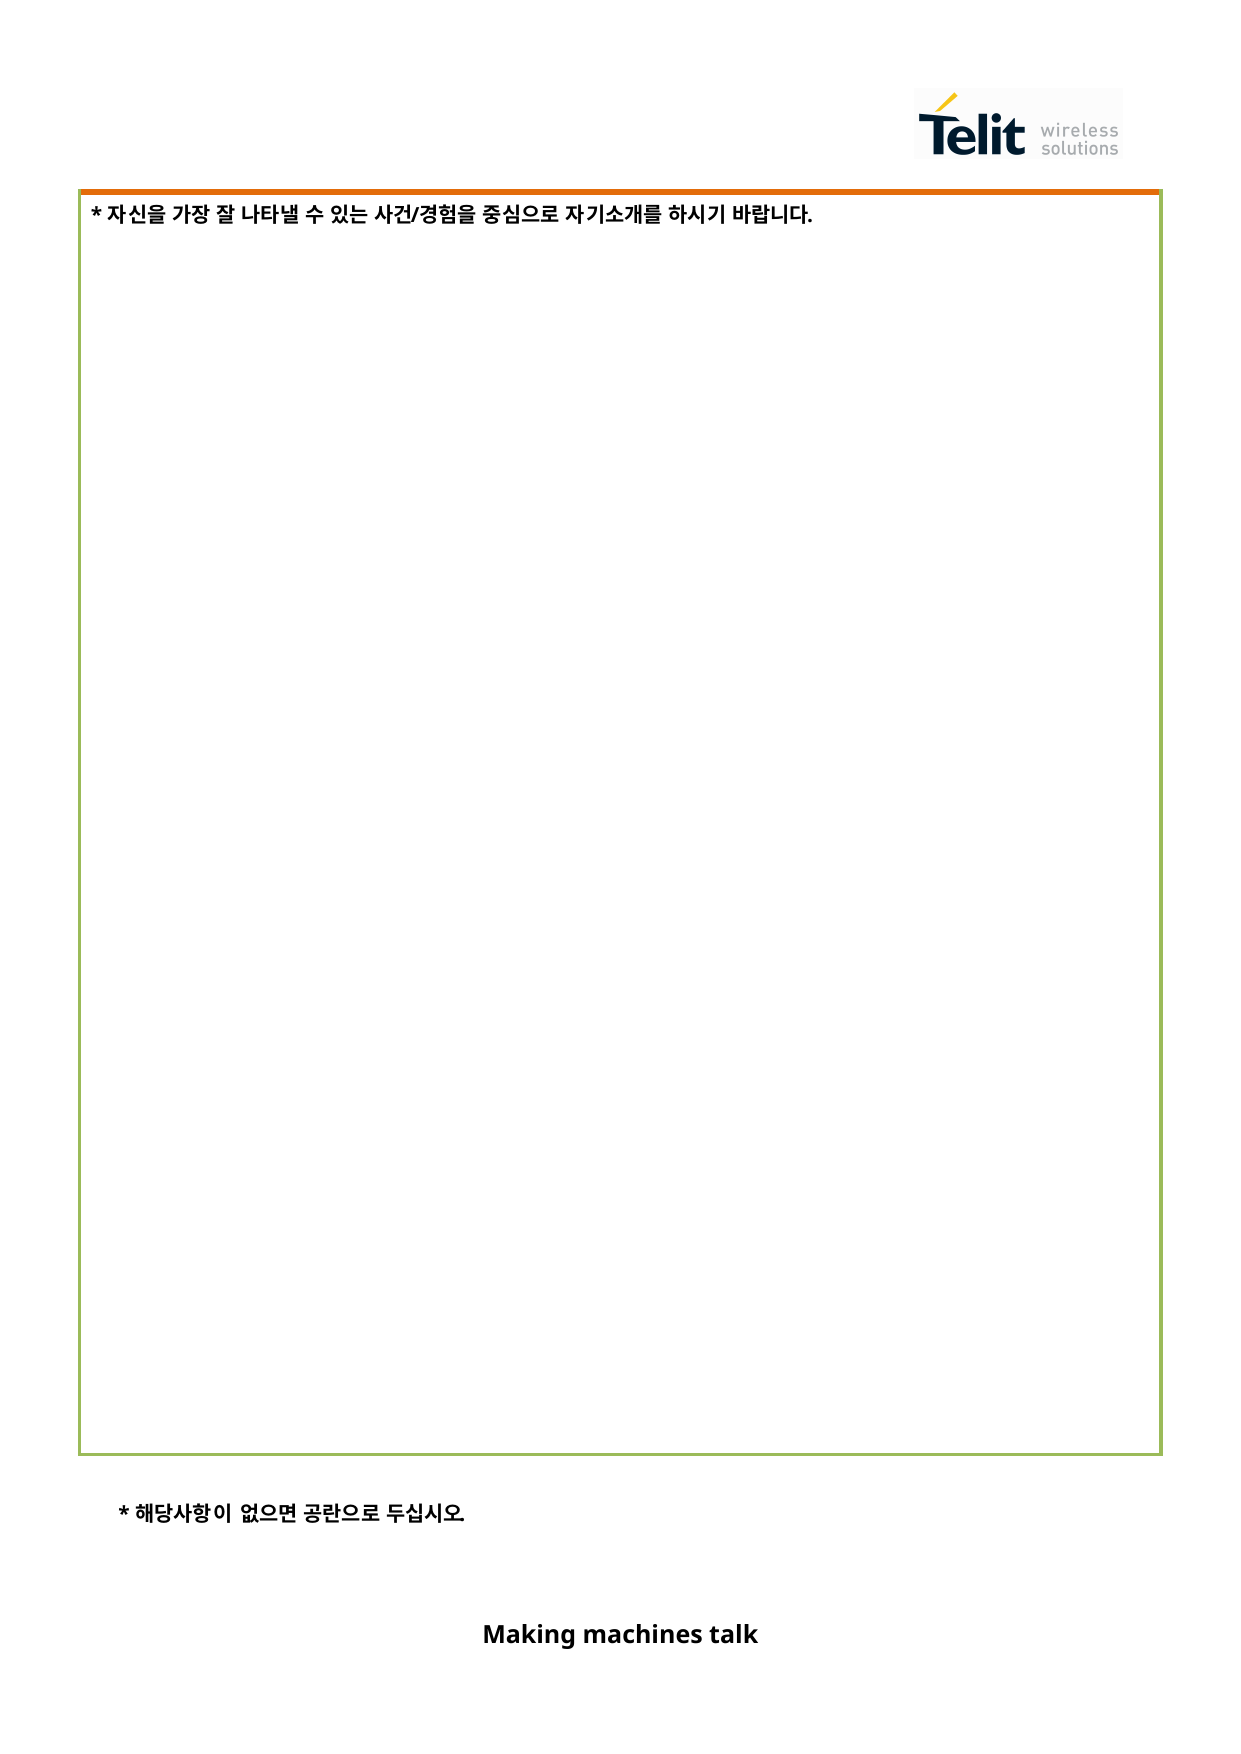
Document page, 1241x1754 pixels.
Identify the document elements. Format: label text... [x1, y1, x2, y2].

picture [914, 88, 1123, 159]
table_cell * 자신을 가장 잘 나타낼 수 있는 사건/경험을 중심으로 자기소개를 하시기 바랍니다. [81, 195, 1159, 1453]
text * 해당사항이 없으면 공란으로 두십시오. [118, 1493, 1122, 1531]
